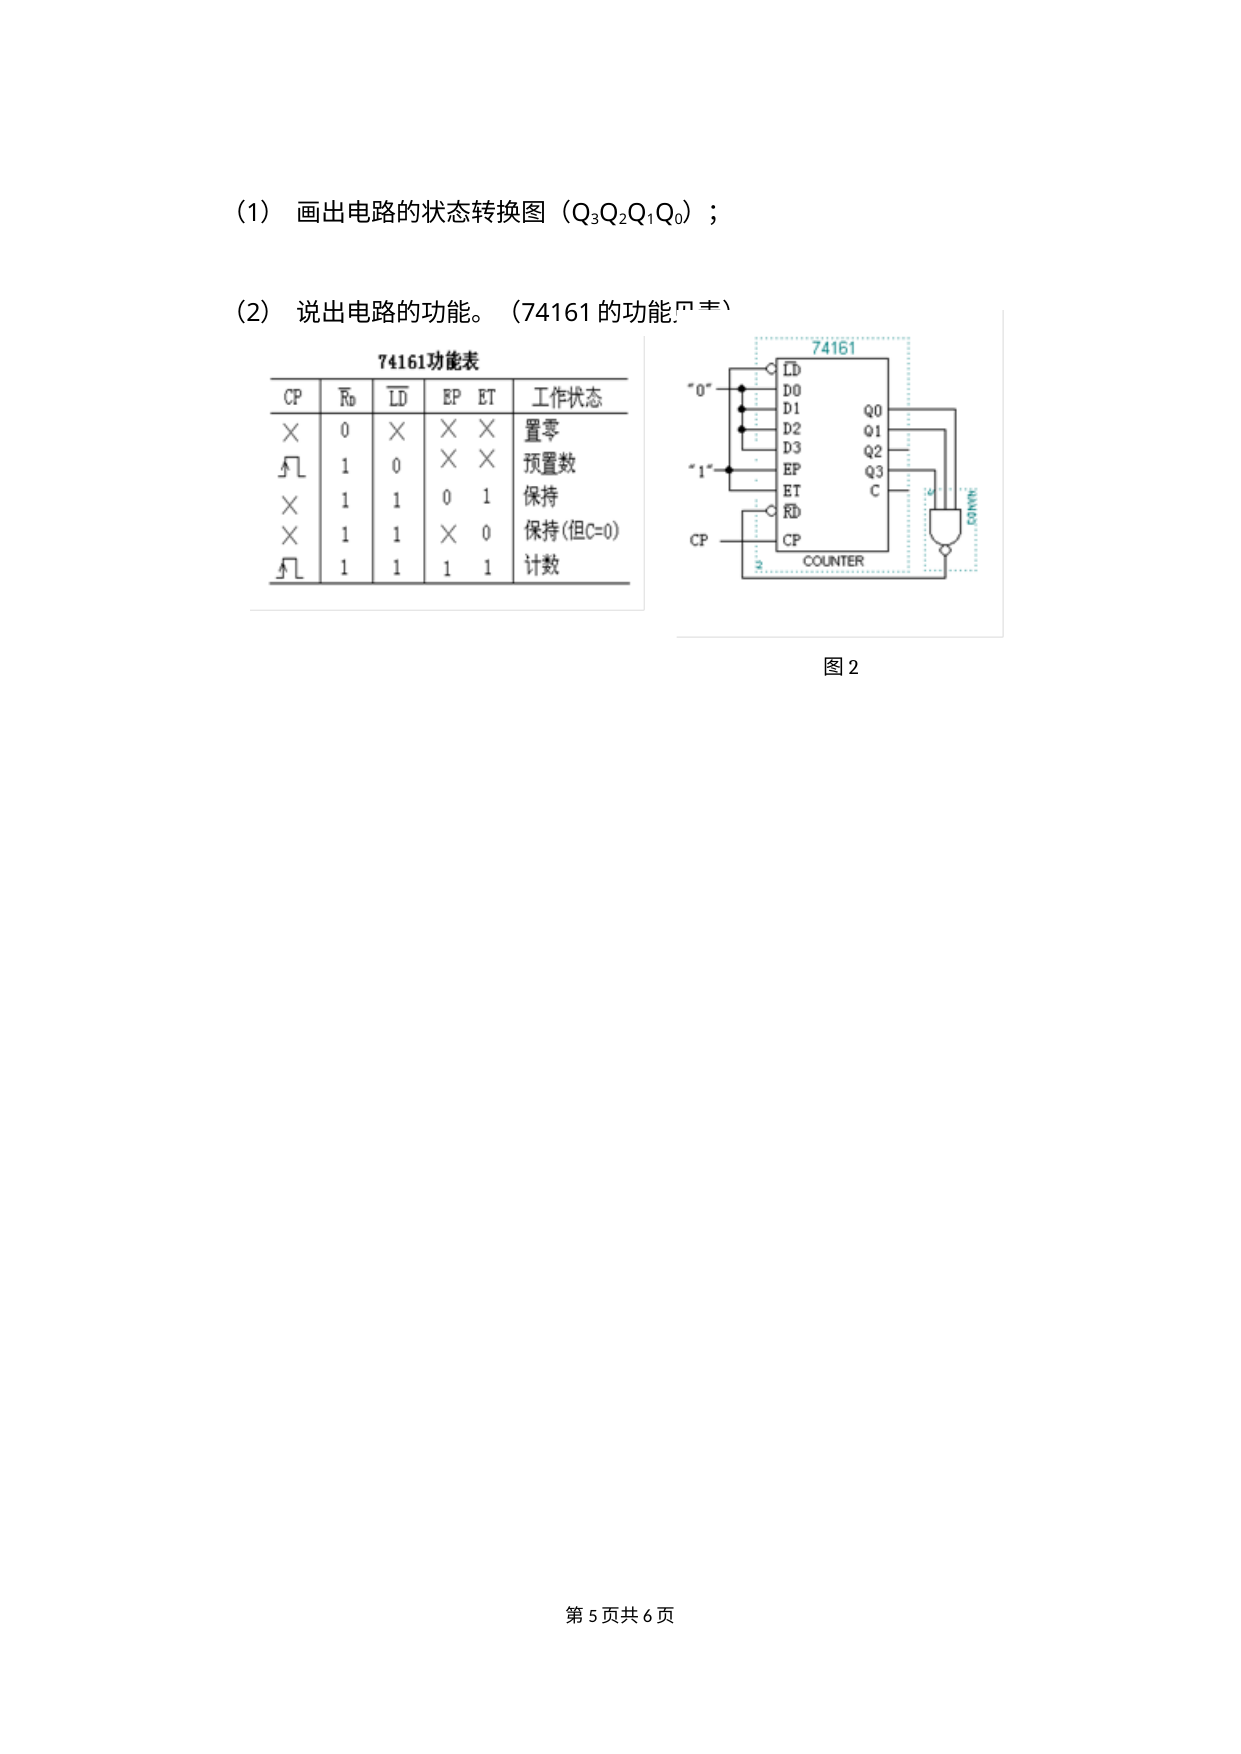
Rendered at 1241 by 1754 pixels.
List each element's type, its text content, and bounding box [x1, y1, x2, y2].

picture [676, 310, 1005, 639]
list 画出电路的状态转换图（Q3Q2Q1Q0）； [221, 178, 1063, 243]
list 说出电路的功能。（74161的功能见表） [221, 278, 1063, 343]
picture [250, 336, 645, 612]
